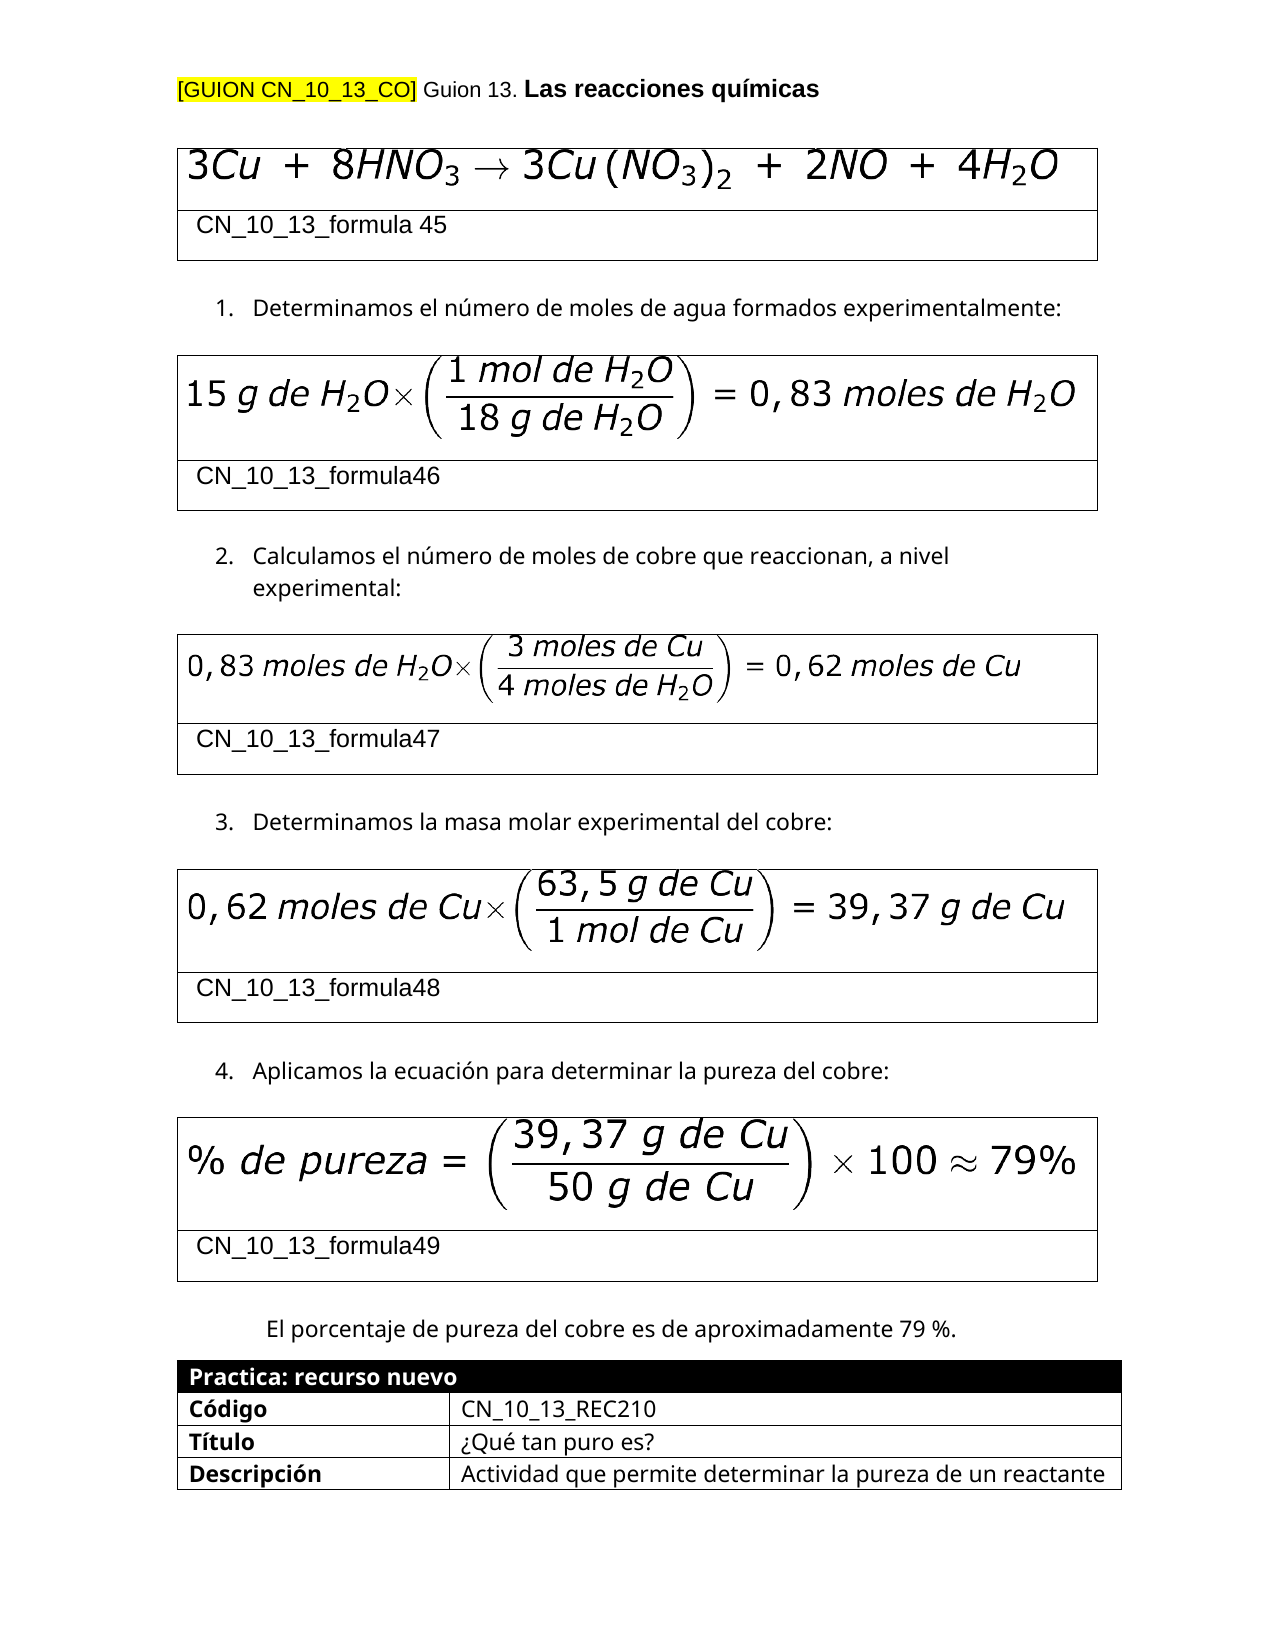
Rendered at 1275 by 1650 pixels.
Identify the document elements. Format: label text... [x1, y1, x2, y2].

list Determinamos el número de moles de agua formados experimentalmente: [215, 292, 1098, 324]
table_cell CN_10_13_formula 45 [178, 211, 1097, 260]
table_cell CN_10_13_formula46 [178, 461, 1097, 510]
table_header [178, 635, 1097, 723]
table_cell Descripción [178, 1458, 449, 1489]
list Aplicamos la ecuación para determinar la pureza del cobre: [215, 1054, 1098, 1086]
table_cell CN_10_13_formula47 [178, 724, 1097, 774]
table_header [178, 1118, 1097, 1230]
table_header Practica: recurso nuevo [178, 1361, 1121, 1392]
picture [188, 148, 1058, 189]
picture [188, 869, 1065, 951]
table_cell Título [178, 1426, 449, 1457]
list Calculamos el número de moles de cobre que reaccionan, a nivel experimental: [215, 540, 1098, 603]
table_cell ¿Qué tan puro es? [450, 1426, 1121, 1457]
table_cell CN_10_13_REC210 [450, 1393, 1121, 1424]
table_cell CN_10_13_formula49 [178, 1231, 1097, 1281]
table_cell CN_10_13_formula48 [178, 973, 1097, 1022]
picture [188, 635, 1021, 703]
table_header [178, 356, 1097, 460]
table_cell Actividad que permite determinar la pureza de un reactante [450, 1458, 1121, 1489]
picture [188, 356, 1075, 439]
list Determinamos la masa molar experimental del cobre: [215, 806, 1098, 837]
table_cell Código [178, 1393, 449, 1424]
text El porcentaje de pureza del cobre es de aproximadamente 79 %. [177, 1313, 1098, 1344]
table_header [178, 149, 1097, 209]
picture [188, 1118, 1075, 1210]
table_header [178, 870, 1097, 972]
